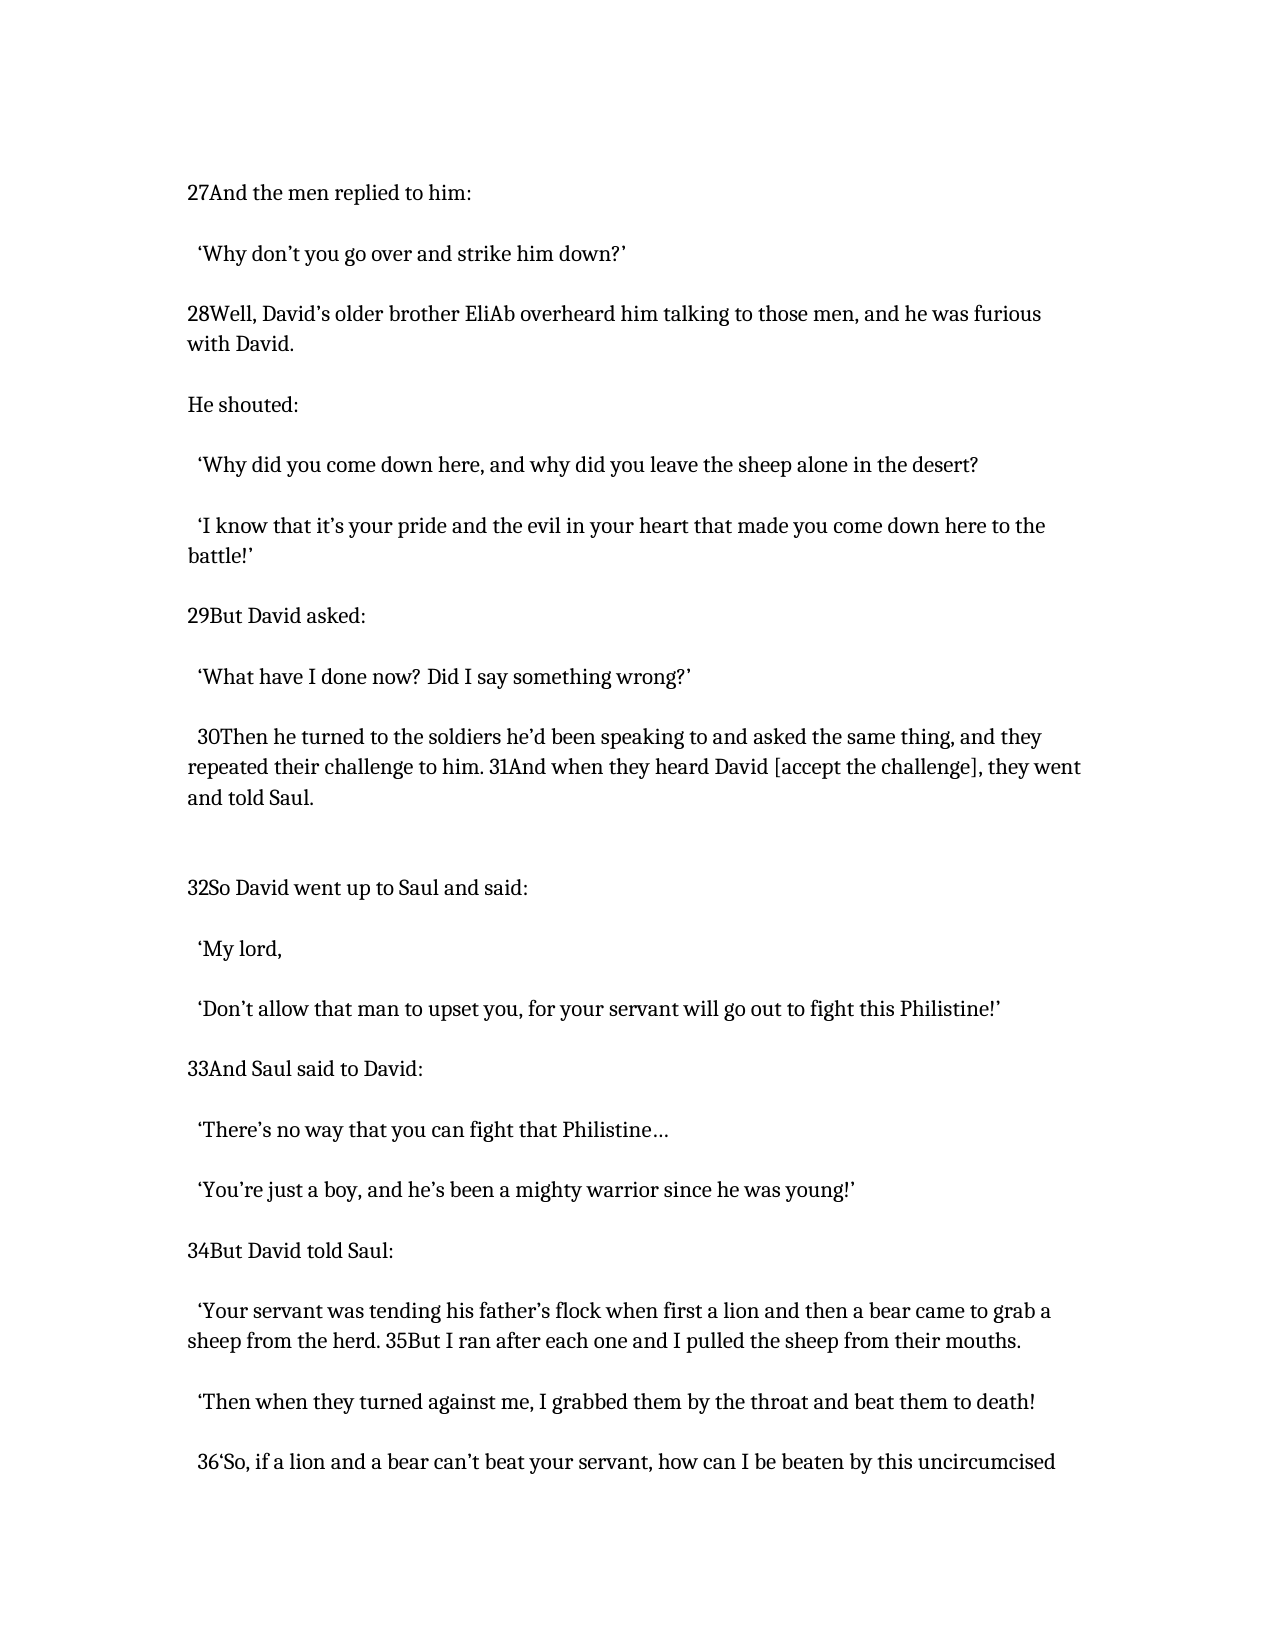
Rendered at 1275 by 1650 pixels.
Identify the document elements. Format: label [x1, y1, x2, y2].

text [187, 150, 1087, 1475]
